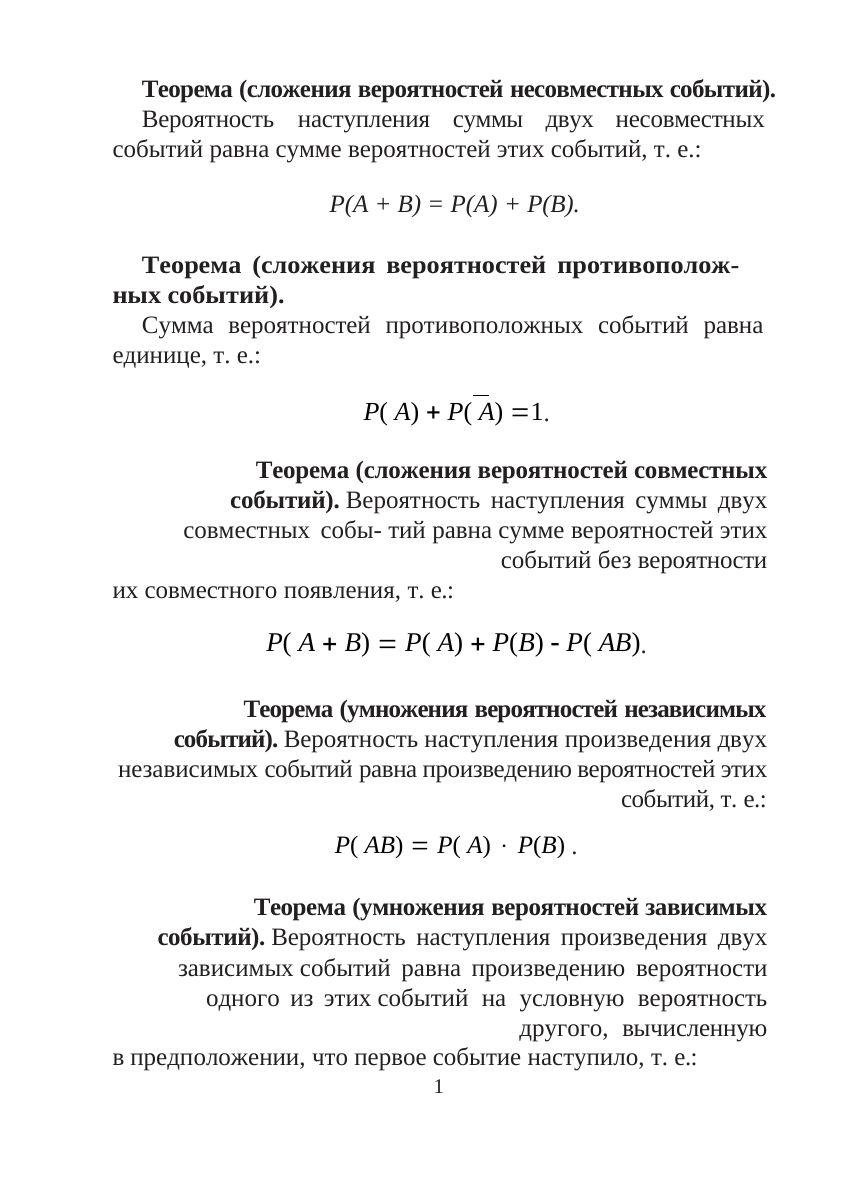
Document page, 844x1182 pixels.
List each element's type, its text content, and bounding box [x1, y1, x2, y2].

text в предположении, что первое событие наступило, т. е.: [112, 1043, 779, 1071]
text P( A  B)  P( A)  P(B)  P( AB). [134, 627, 779, 659]
text Сумма вероятностей противоположных событий равна единице, т. е.: [112, 310, 779, 369]
text P(A + B) = P(A) + P(B). [329, 189, 779, 218]
text Теорема (умножения вероятностей независимых событий). Вероятность наступления произведения двух независимых событий равна произведению вероятностей этих событий, т. е.: [112, 694, 767, 813]
text Теорема (умножения вероятностей зависимых событий). Вероятность наступления произведения двух зависимых событий равна произведению вероятности одного из этих событий на условную вероятность другого, вычисленную [112, 892, 767, 1042]
text P( AB)  P( A)  P(B) . [134, 830, 779, 860]
text Теорема (сложения вероятностей совместных событий). Вероятность наступления суммы двух совместных собы- тий равна сумме вероятностей этих событий без вероятности [112, 455, 767, 574]
text их совместного появления, т. е.: [112, 575, 779, 604]
text P( A)  P( A) 1. [134, 393, 779, 427]
text Вероятность наступления суммы двух несовместных событий равна сумме вероятностей этих событий, т. е.: [112, 104, 767, 163]
subtitle Теорема (сложения вероятностей несовместных событий). [142, 74, 779, 103]
subtitle Теорема (сложения вероятностей противополож- ных событий). [112, 250, 779, 309]
